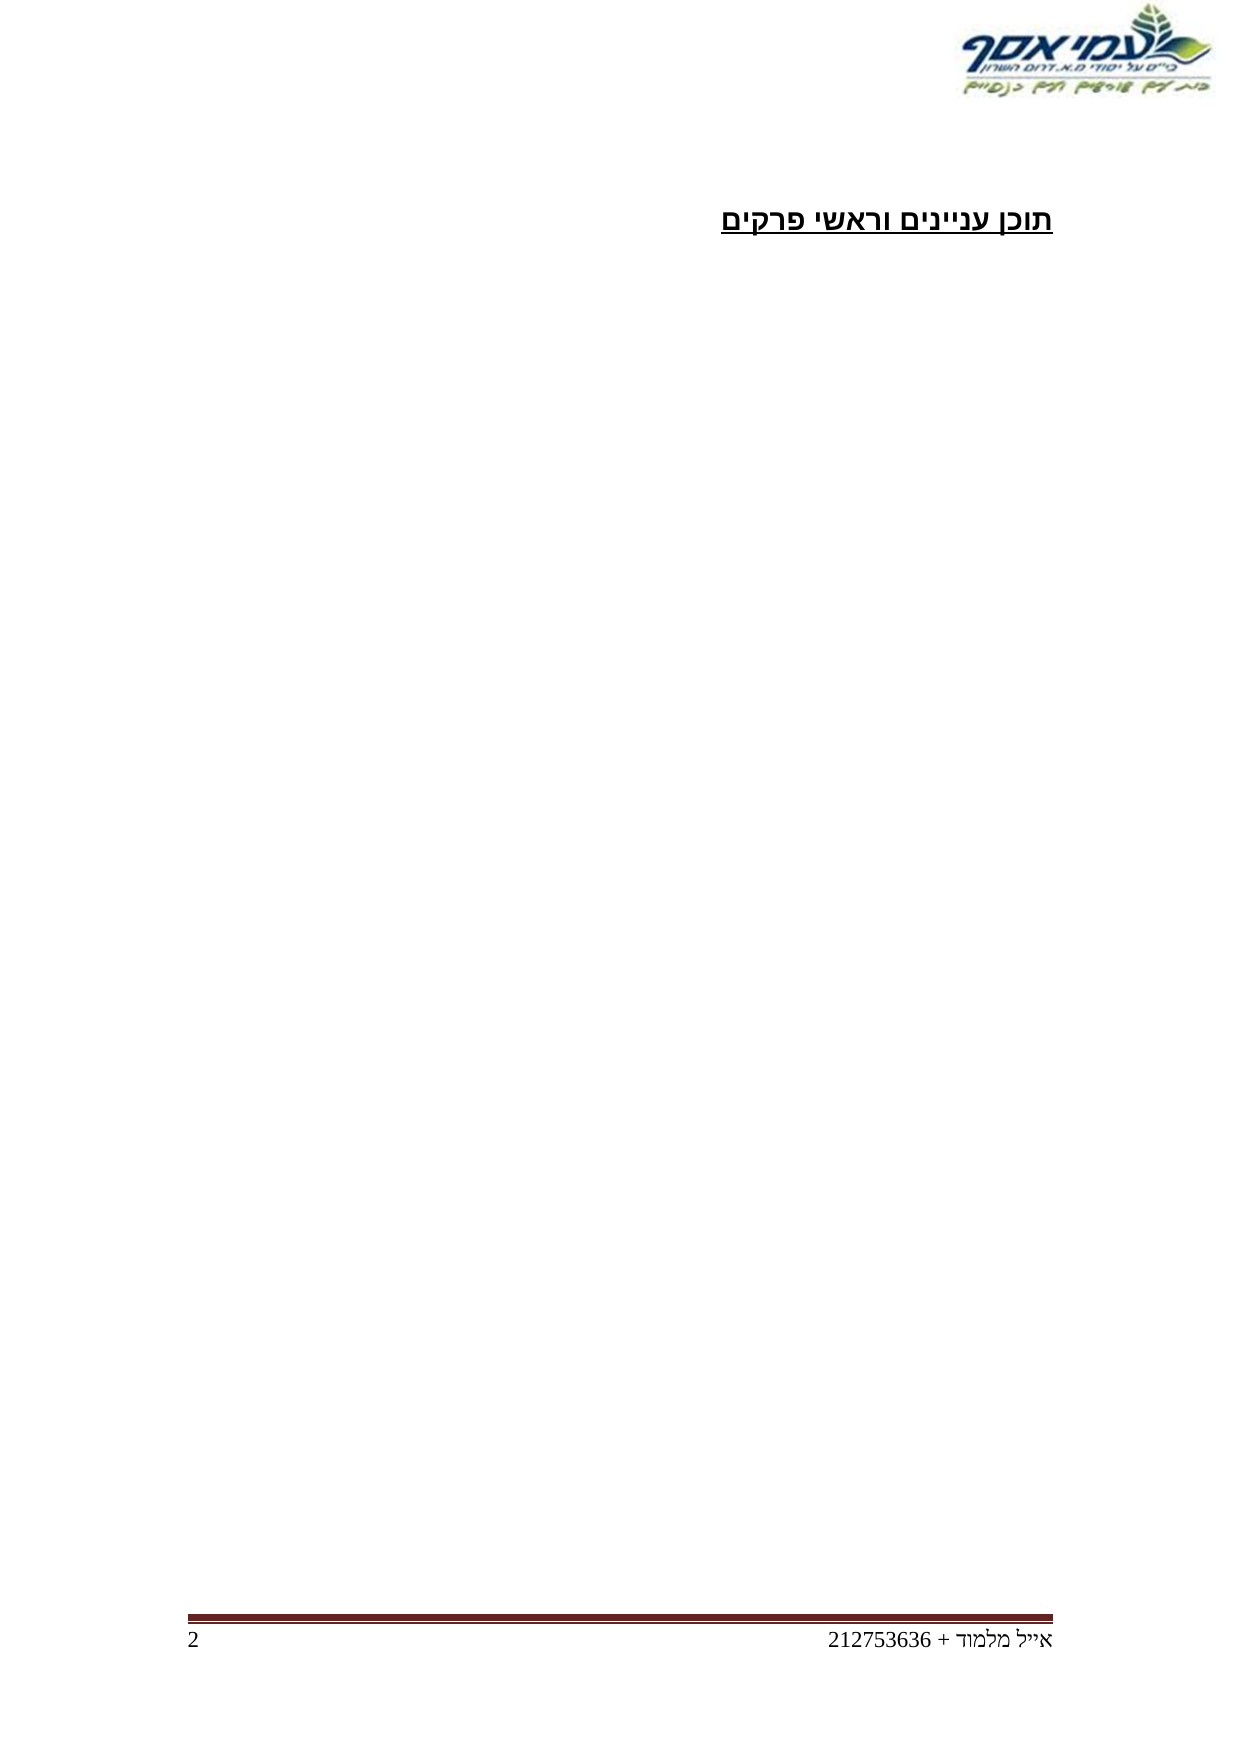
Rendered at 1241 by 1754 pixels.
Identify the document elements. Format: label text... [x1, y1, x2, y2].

text תוכן עניינים וראשי פרקים [187, 203, 1053, 237]
picture [952, 0, 1218, 97]
